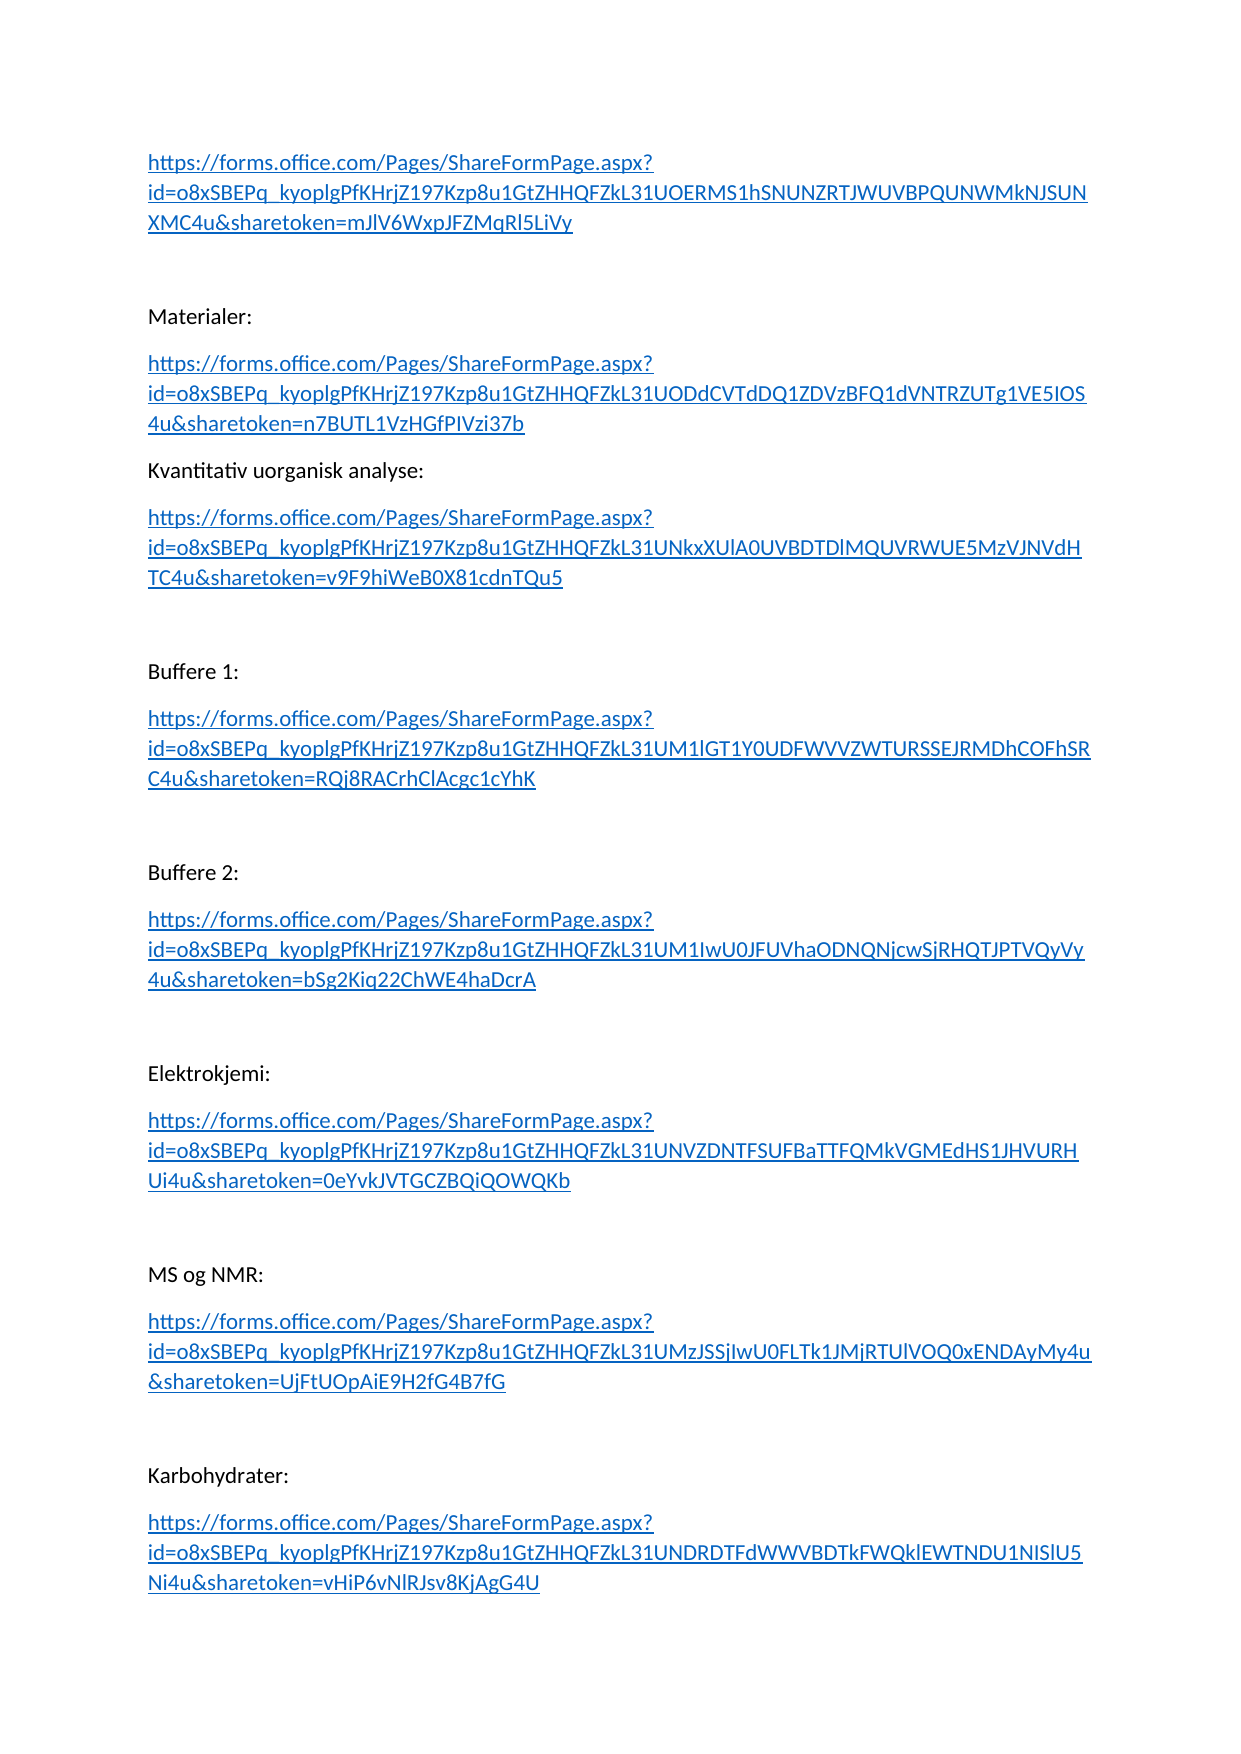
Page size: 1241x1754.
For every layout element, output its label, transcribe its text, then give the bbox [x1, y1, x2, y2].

text https://forms.office.com/Pages/ShareFormPage.aspx?id=o8xSBEPq_kyoplgPfKHrjZ197Kzp8u1GtZHHQFZkL31UM1lGT1Y0UDFWVVZWTURSSEJRMDhCOFhSRC4u&sharetoken=RQj8RACrhClAcgc1cYhK [148, 704, 1093, 792]
text Buffere 1: [148, 657, 1093, 685]
text Karbohydrater: [148, 1461, 1093, 1489]
text https://forms.office.com/Pages/ShareFormPage.aspx?id=o8xSBEPq_kyoplgPfKHrjZ197Kzp8u1GtZHHQFZkL31UNVZDNTFSUFBaTTFQMkVGMEdHS1JHVURHUi4u&sharetoken=0eYvkJVTGCZBQiQOWQKb [148, 1106, 1093, 1194]
text https://forms.office.com/Pages/ShareFormPage.aspx?id=o8xSBEPq_kyoplgPfKHrjZ197Kzp8u1GtZHHQFZkL31UOERMS1hSNUNZRTJWUVBPQUNWMkNJSUNXMC4u&sharetoken=mJlV6WxpJFZMqRl5LiVy [148, 148, 1093, 236]
text Kvantitativ uorganisk analyse: [148, 456, 1093, 484]
text Buffere 2: [148, 858, 1093, 886]
text https://forms.office.com/Pages/ShareFormPage.aspx?id=o8xSBEPq_kyoplgPfKHrjZ197Kzp8u1GtZHHQFZkL31UODdCVTdDQ1ZDVzBFQ1dVNTRZUTg1VE5IOS4u&sharetoken=n7BUTL1VzHGfPIVzi37b [148, 349, 1093, 437]
text https://forms.office.com/Pages/ShareFormPage.aspx?id=o8xSBEPq_kyoplgPfKHrjZ197Kzp8u1GtZHHQFZkL31UNkxXUlA0UVBDTDlMQUVRWUE5MzVJNVdHTC4u&sharetoken=v9F9hiWeB0X81cdnTQu5 [148, 503, 1093, 591]
text https://forms.office.com/Pages/ShareFormPage.aspx?id=o8xSBEPq_kyoplgPfKHrjZ197Kzp8u1GtZHHQFZkL31UM1IwU0JFUVhaODNQNjcwSjRHQTJPTVQyVy4u&sharetoken=bSg2Kiq22ChWE4haDcrA [148, 905, 1093, 993]
text https://forms.office.com/Pages/ShareFormPage.aspx?id=o8xSBEPq_kyoplgPfKHrjZ197Kzp8u1GtZHHQFZkL31UMzJSSjIwU0FLTk1JMjRTUlVOQ0xENDAyMy4u&sharetoken=UjFtUOpAiE9H2fG4B7fG [148, 1307, 1093, 1395]
text Elektrokjemi: [148, 1059, 1093, 1087]
text MS og NMR: [148, 1260, 1093, 1288]
text Materialer: [148, 302, 1093, 330]
text https://forms.office.com/Pages/ShareFormPage.aspx?id=o8xSBEPq_kyoplgPfKHrjZ197Kzp8u1GtZHHQFZkL31UNDRDTFdWWVBDTkFWQklEWTNDU1NISlU5Ni4u&sharetoken=vHiP6vNlRJsv8KjAgG4U [148, 1508, 1093, 1596]
